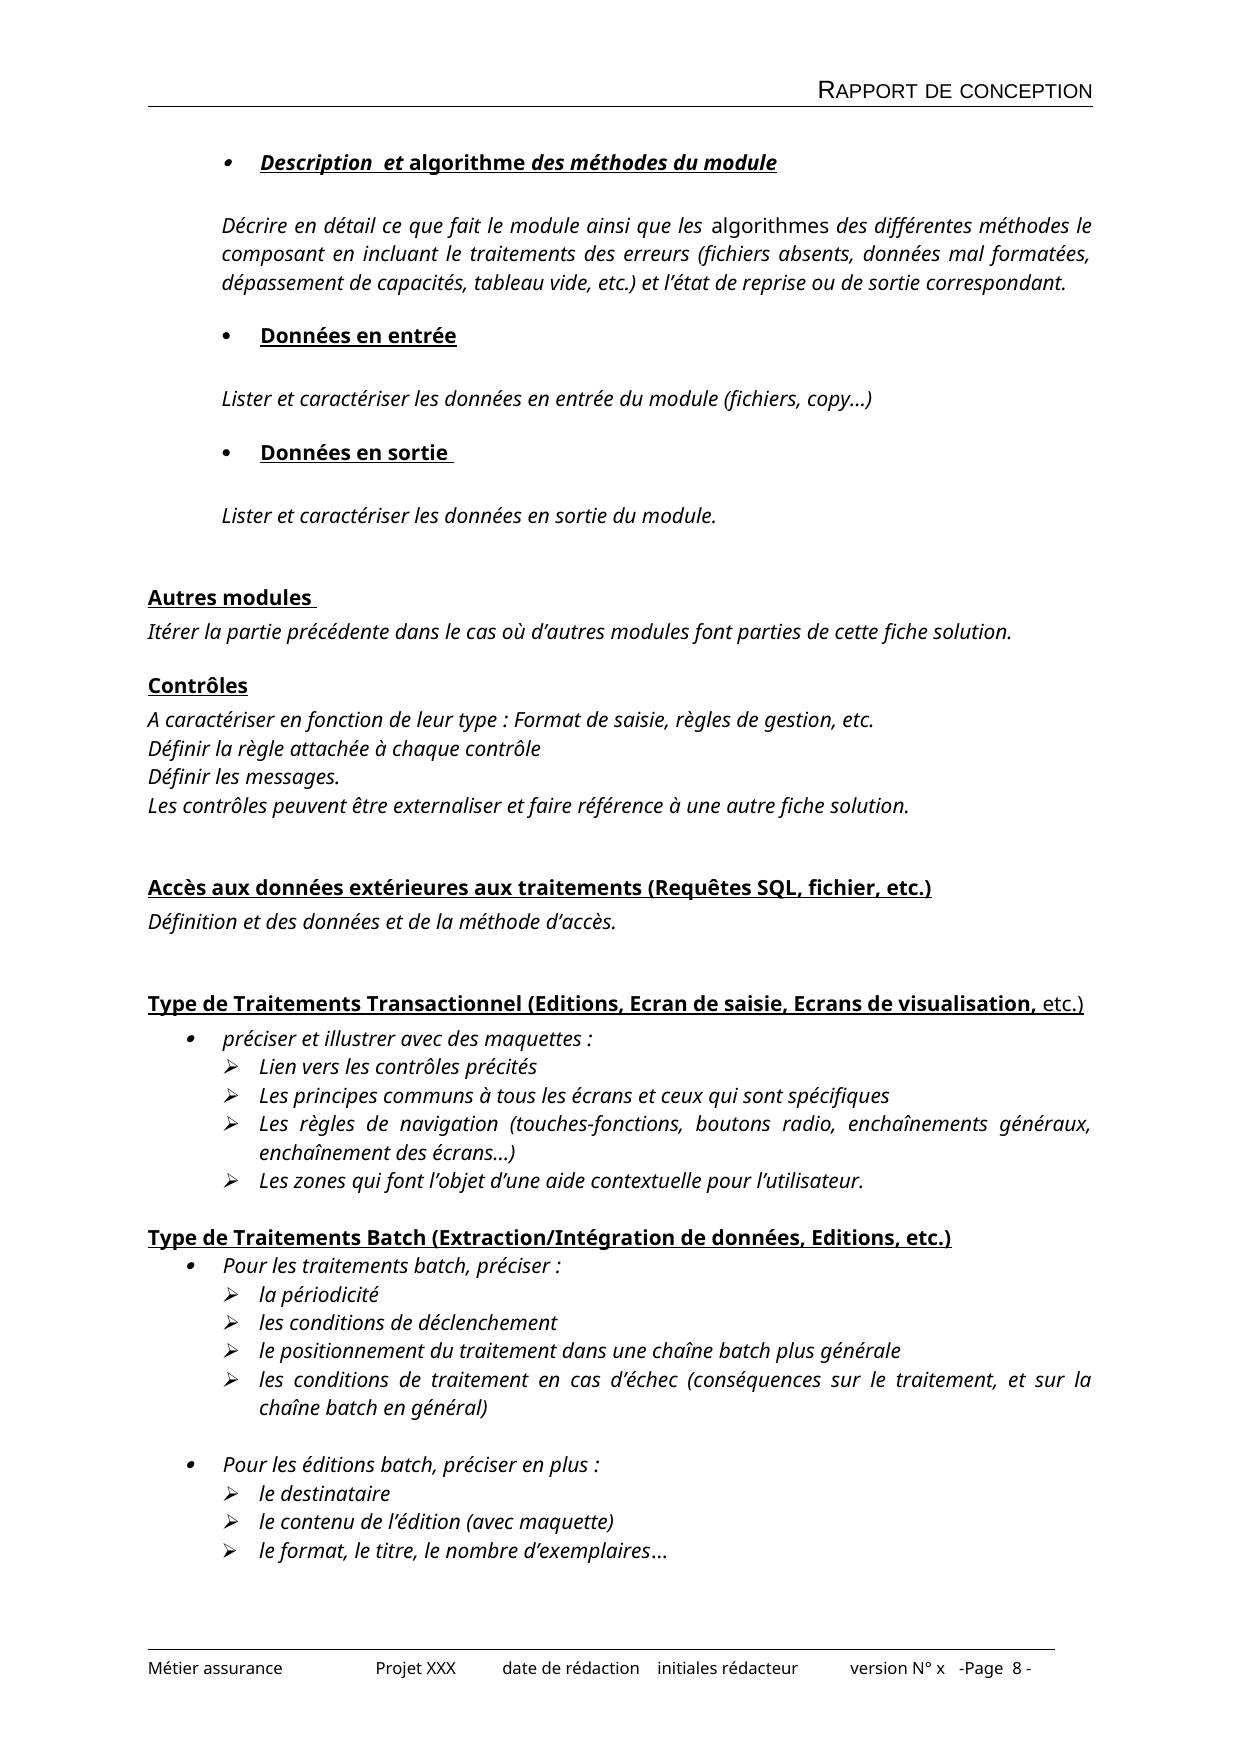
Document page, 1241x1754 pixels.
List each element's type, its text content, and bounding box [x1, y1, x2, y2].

subtitle Type de Traitements Transactionnel (Editions, Ecran de saisie, Ecrans de visualisation, etc.) [148, 989, 1093, 1018]
subtitle Données en entrée [223, 321, 1093, 349]
list préciser et illustrer avec des maquettes : [185, 1024, 1093, 1052]
subtitle Accès aux données extérieures aux traitements (Requêtes SQL, fichier, etc.) [148, 873, 1093, 901]
list le contenu de l’édition (avec maquette) [221, 1507, 1093, 1536]
list Les principes communs à tous les écrans et ceux qui sont spécifiques [221, 1081, 1093, 1109]
text A caractériser en fonction de leur type : Format de saisie, règles de gestion, etc. [148, 705, 1093, 734]
text Définir les messages. [148, 762, 1093, 791]
list le format, le titre, le nombre d’exemplaires… [221, 1536, 1093, 1564]
text Lister et caractériser les données en entrée du module (fichiers, copy…) [148, 384, 1093, 413]
list le destinataire [221, 1479, 1093, 1507]
text Type de Traitements Batch (Extraction/Intégration de données, Editions, etc.) [148, 1223, 1093, 1251]
list Les zones qui font l’objet d’une aide contextuelle pour l’utilisateur. [221, 1166, 1093, 1194]
subtitle Données en sortie [223, 438, 1093, 466]
subtitle Autres modules [148, 583, 1093, 611]
list le positionnement du traitement dans une chaîne batch plus générale [221, 1337, 1093, 1365]
list Pour les traitements batch, préciser : [185, 1251, 1093, 1280]
list les conditions de déclenchement [221, 1308, 1093, 1337]
text Décrire en détail ce que fait le module ainsi que les algorithmes des différentes méthodes le composant en incluant le traitements des erreurs (fichiers absents, données mal formatées, dépassement de capacités, tableau vide, etc.) et l’état de reprise ou de sortie correspondant. [221, 211, 1093, 296]
text Les contrôles peuvent être externaliser et faire référence à une autre fiche solution. [148, 791, 1093, 819]
text Itérer la partie précédente dans le cas où d’autres modules font parties de cette fiche solution. [148, 617, 1093, 646]
text Définition et des données et de la méthode d’accès. [148, 907, 1093, 936]
subtitle Description et algorithme des méthodes du module [223, 148, 1093, 176]
list Pour les éditions batch, préciser en plus : [185, 1450, 1093, 1479]
list les conditions de traitement en cas d’échec (conséquences sur le traitement, et sur la chaîne batch en général) [221, 1365, 1093, 1422]
list Les règles de navigation (touches-fonctions, boutons radio, enchaînements généraux, enchaînement des écrans…) [221, 1109, 1093, 1166]
list la périodicité [221, 1280, 1093, 1308]
list Lien vers les contrôles précités [221, 1052, 1093, 1081]
text Lister et caractériser les données en sortie du module. [148, 501, 1093, 529]
subtitle Contrôles [148, 671, 1093, 699]
text Définir la règle attachée à chaque contrôle [148, 734, 1093, 762]
